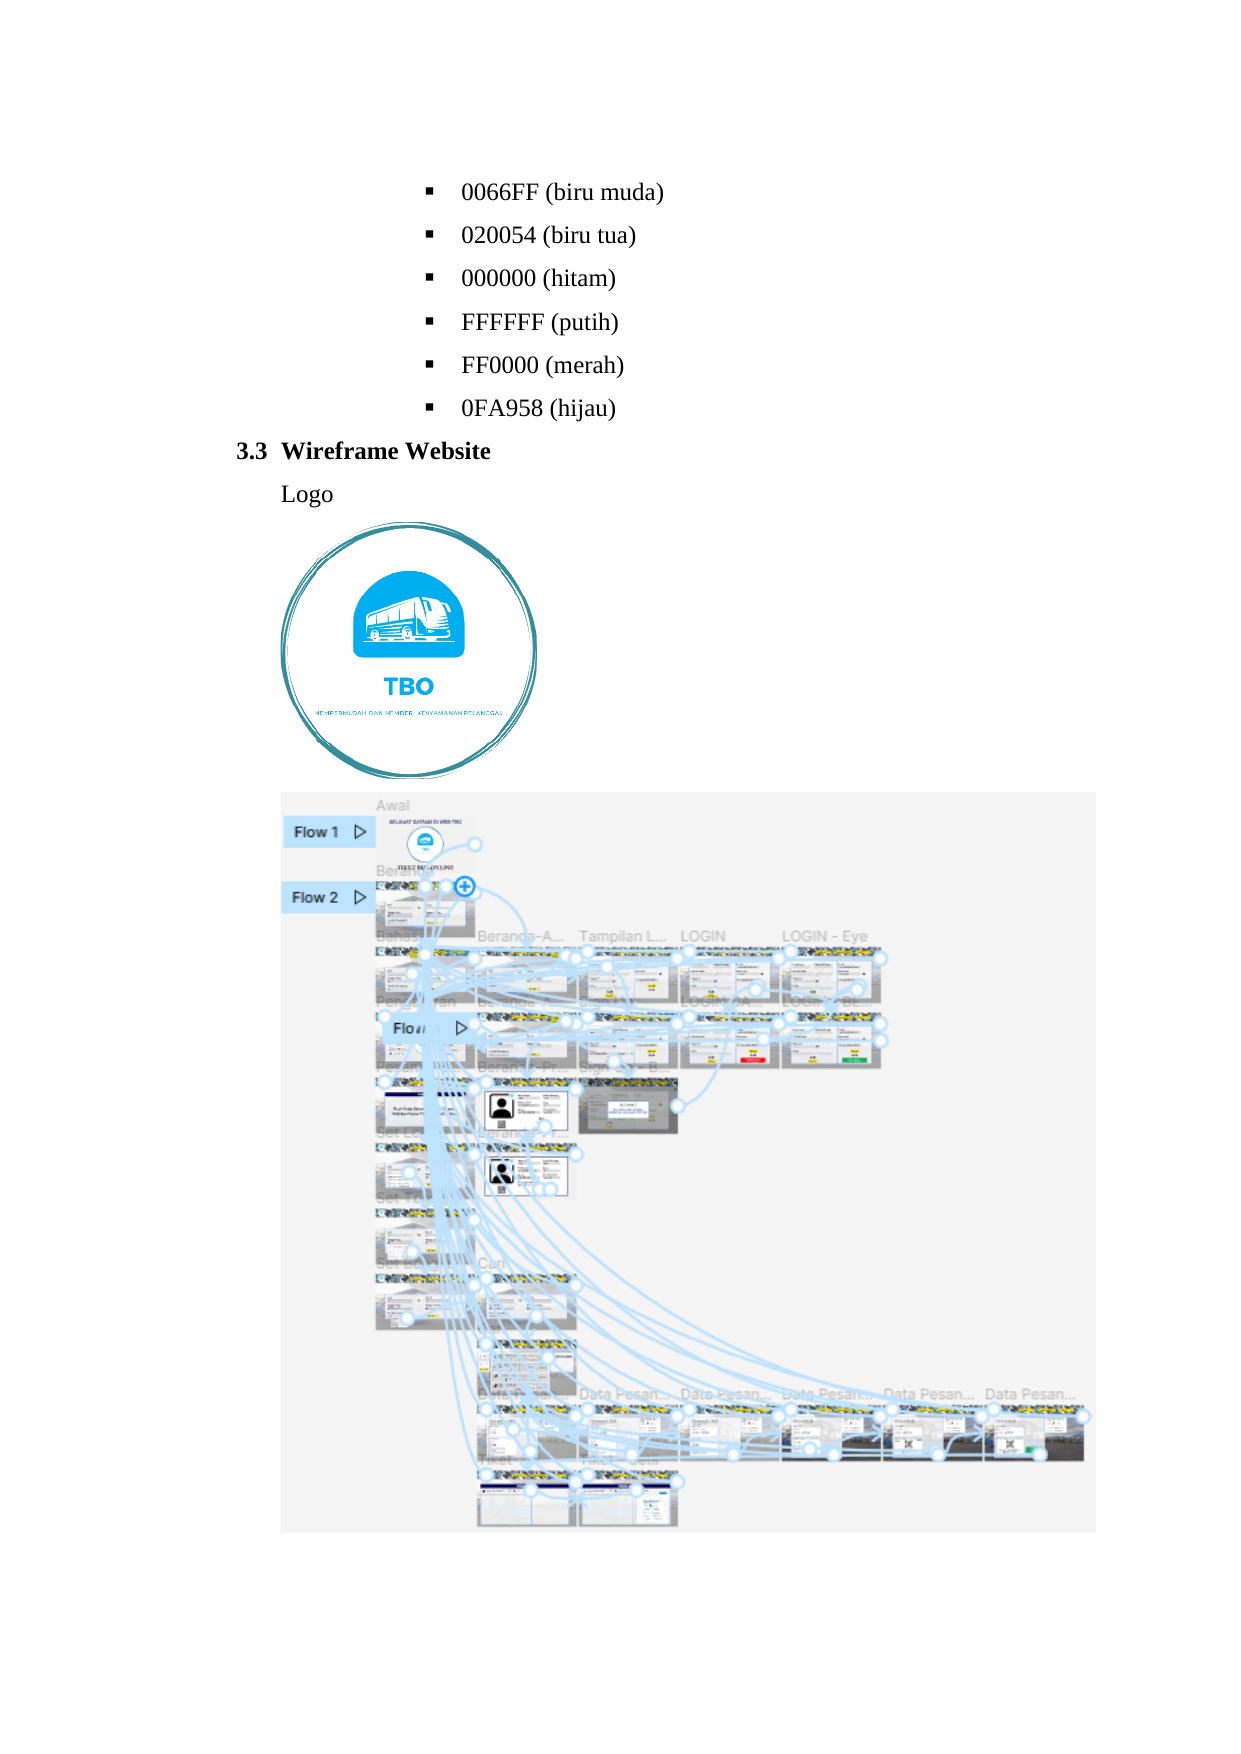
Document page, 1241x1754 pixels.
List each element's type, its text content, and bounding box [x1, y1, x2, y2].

picture [280, 792, 1096, 1533]
list 0066FF (biru muda) [424, 177, 1063, 206]
list 0FA958 (hijau) [424, 393, 1063, 422]
list Wireframe Website [236, 436, 1063, 465]
list 020054 (biru tua) [424, 220, 1063, 249]
text Logo [281, 479, 1063, 508]
list FF0000 (merah) [424, 350, 1063, 378]
list 000000 (hitam) [424, 263, 1063, 292]
picture [280, 522, 537, 779]
list FFFFFF (putih) [424, 307, 1063, 335]
